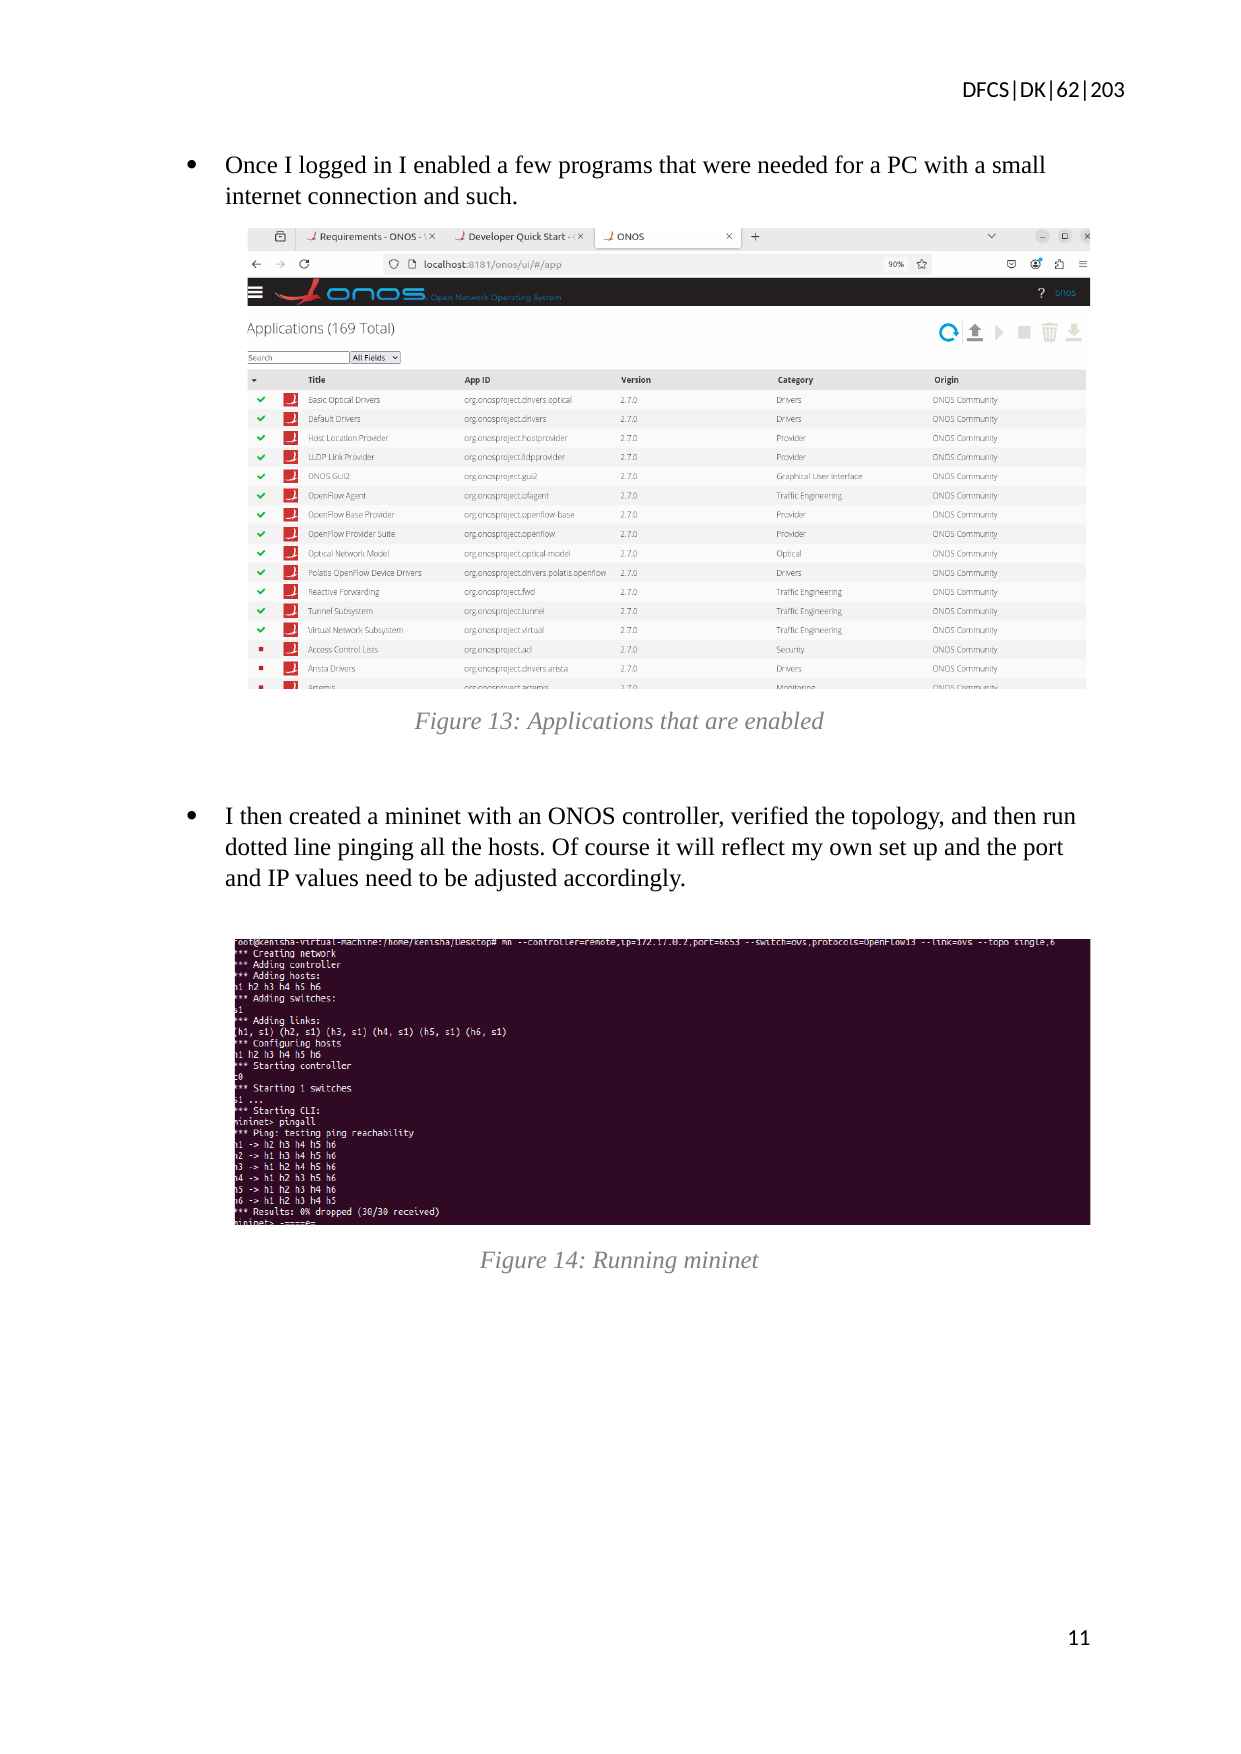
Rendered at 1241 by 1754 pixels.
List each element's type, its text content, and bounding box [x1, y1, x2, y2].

picture [247, 228, 1091, 689]
picture [234, 939, 1091, 1225]
list Once I logged in I enabled a few programs that were needed for a PC with a small internet connection and such. [187, 150, 1090, 210]
list I then created a mininet with an ONOS controller, verified the topology, and then run dotted line pinging all the hosts. Of course it will reflect my own set up and the port and IP values need to be adjusted accordingly. [187, 801, 1090, 892]
text Figure 13: Applications that are enabled [150, 706, 1090, 734]
text Figure 14: Running mininet [150, 1245, 1090, 1274]
